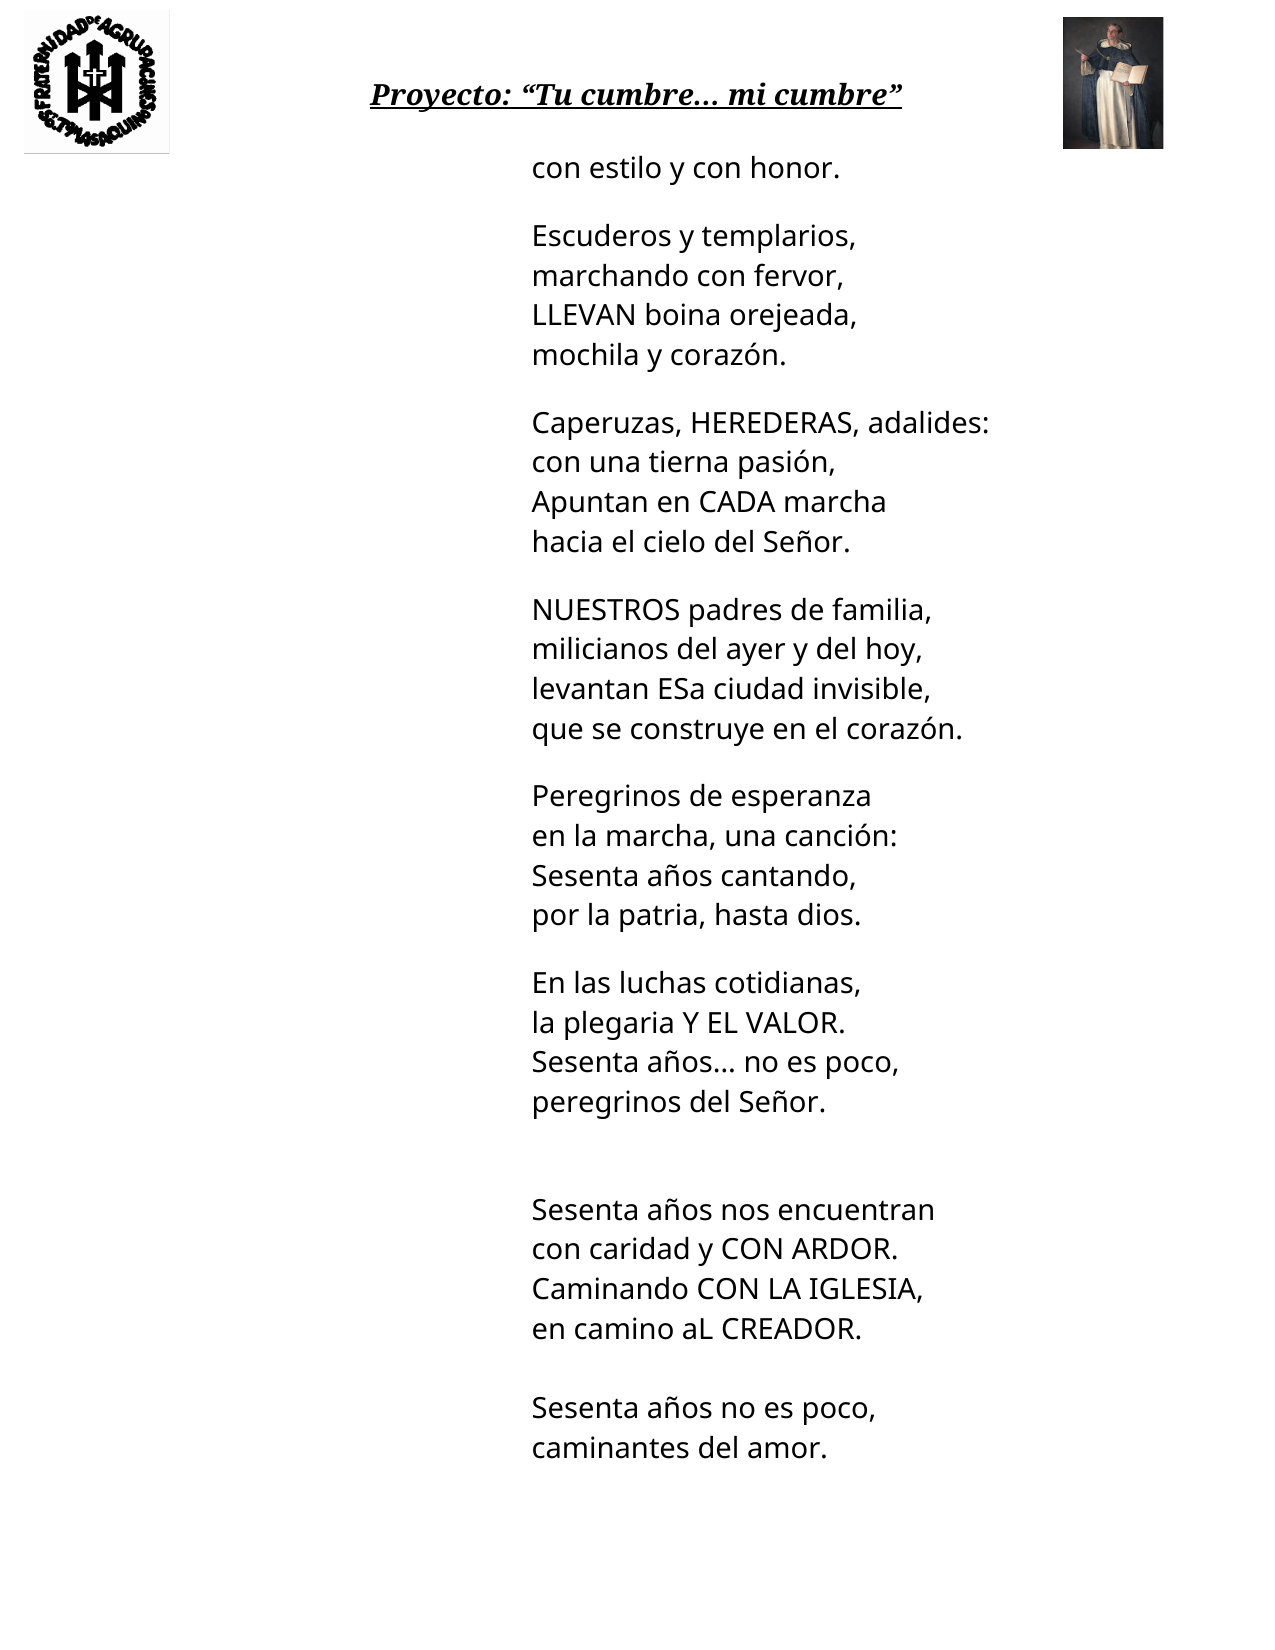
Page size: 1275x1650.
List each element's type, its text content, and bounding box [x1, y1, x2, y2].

text LLEVAN boina orejeada, [531, 295, 1098, 334]
text Sesenta años cantando, [531, 855, 1098, 895]
text hacia el cielo del Señor. [531, 521, 1098, 561]
text que se construye en el corazón. [531, 708, 1098, 748]
text peregrinos del Señor. [531, 1081, 1098, 1121]
text marchando con fervor, [531, 255, 1098, 295]
picture [1063, 17, 1164, 149]
text milicianos del ayer y del hoy, [531, 628, 1098, 668]
text Sesenta años nos encuentran [531, 1189, 1098, 1228]
text en camino aL CREADOR. [531, 1308, 1098, 1348]
text Apuntan en CADA marcha [531, 481, 1098, 521]
text en la marcha, una canción: [531, 815, 1098, 855]
text con una tierna pasión, [531, 442, 1098, 481]
text NUESTROS padres de familia, [531, 589, 1098, 628]
text Escuderos y templarios, [531, 215, 1098, 255]
text levantan ESa ciudad invisible, [531, 668, 1098, 708]
text mochila y corazón. [531, 334, 1098, 374]
text Sesenta años no es poco, [531, 1387, 1098, 1427]
text Sesenta años… no es poco, [531, 1042, 1098, 1081]
text por la patria, hasta dios. [531, 895, 1098, 934]
text con estilo y con honor. [531, 148, 1098, 187]
text la plegaria Y EL VALOR. [531, 1002, 1098, 1042]
text caminantes del amor. [531, 1427, 1098, 1467]
text Caperuzas, HEREDERAS, adalides: [531, 402, 1098, 442]
picture [24, 10, 170, 154]
text Peregrinos de esperanza [531, 776, 1098, 815]
text con caridad y CON ARDOR. [531, 1228, 1098, 1268]
text En las luchas cotidianas, [531, 962, 1098, 1002]
text Caminando CON LA IGLESIA, [531, 1268, 1098, 1308]
